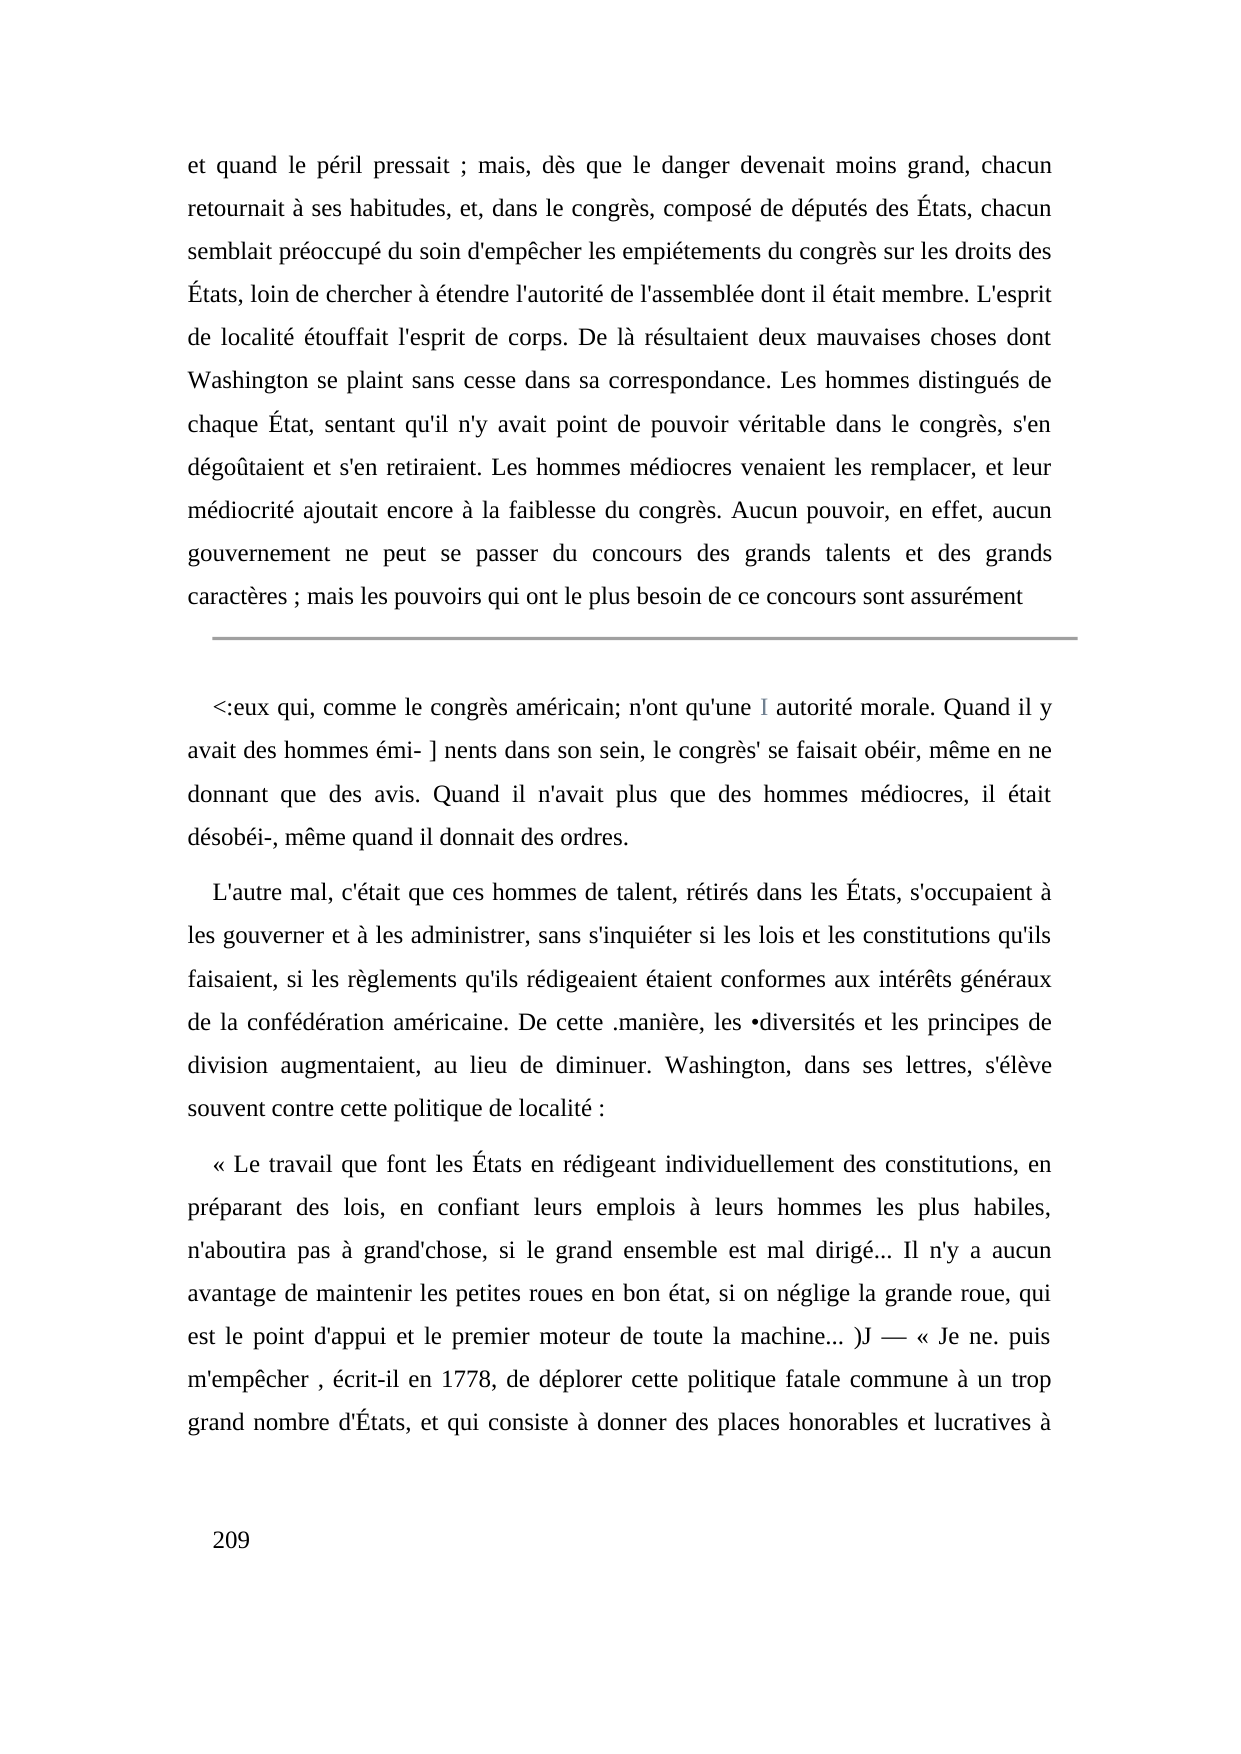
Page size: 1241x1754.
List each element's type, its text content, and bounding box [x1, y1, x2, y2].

text L'autre mal, c'était que ces hommes de talent, rétirés dans les États, s'occupaient à les gouverner et à les administrer, sans s'inquiéter si les lois et les constitutions qu'ils faisaient, si les règlements qu'ils rédigeaient étaient conformes aux intérêts généraux de la confédération américaine. De cette .manière, les •diversités et les principes de division augmentaient, au lieu de diminuer. Washington, dans ses lettres, s'élève souvent contre cette politique de localité : [187, 877, 1053, 1122]
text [187, 1149, 1053, 1436]
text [187, 150, 1053, 610]
text <:eux qui, comme le congrès américain; n'ont qu'une I autorité morale. Quand il y avait des hommes émi- ] nents dans son sein, le congrès' se faisait obéir, même en ne donnant que des avis. Quand il n'avait plus que des hommes médiocres, il était désobéi-, même quand il donnait des ordres. [187, 692, 1053, 851]
